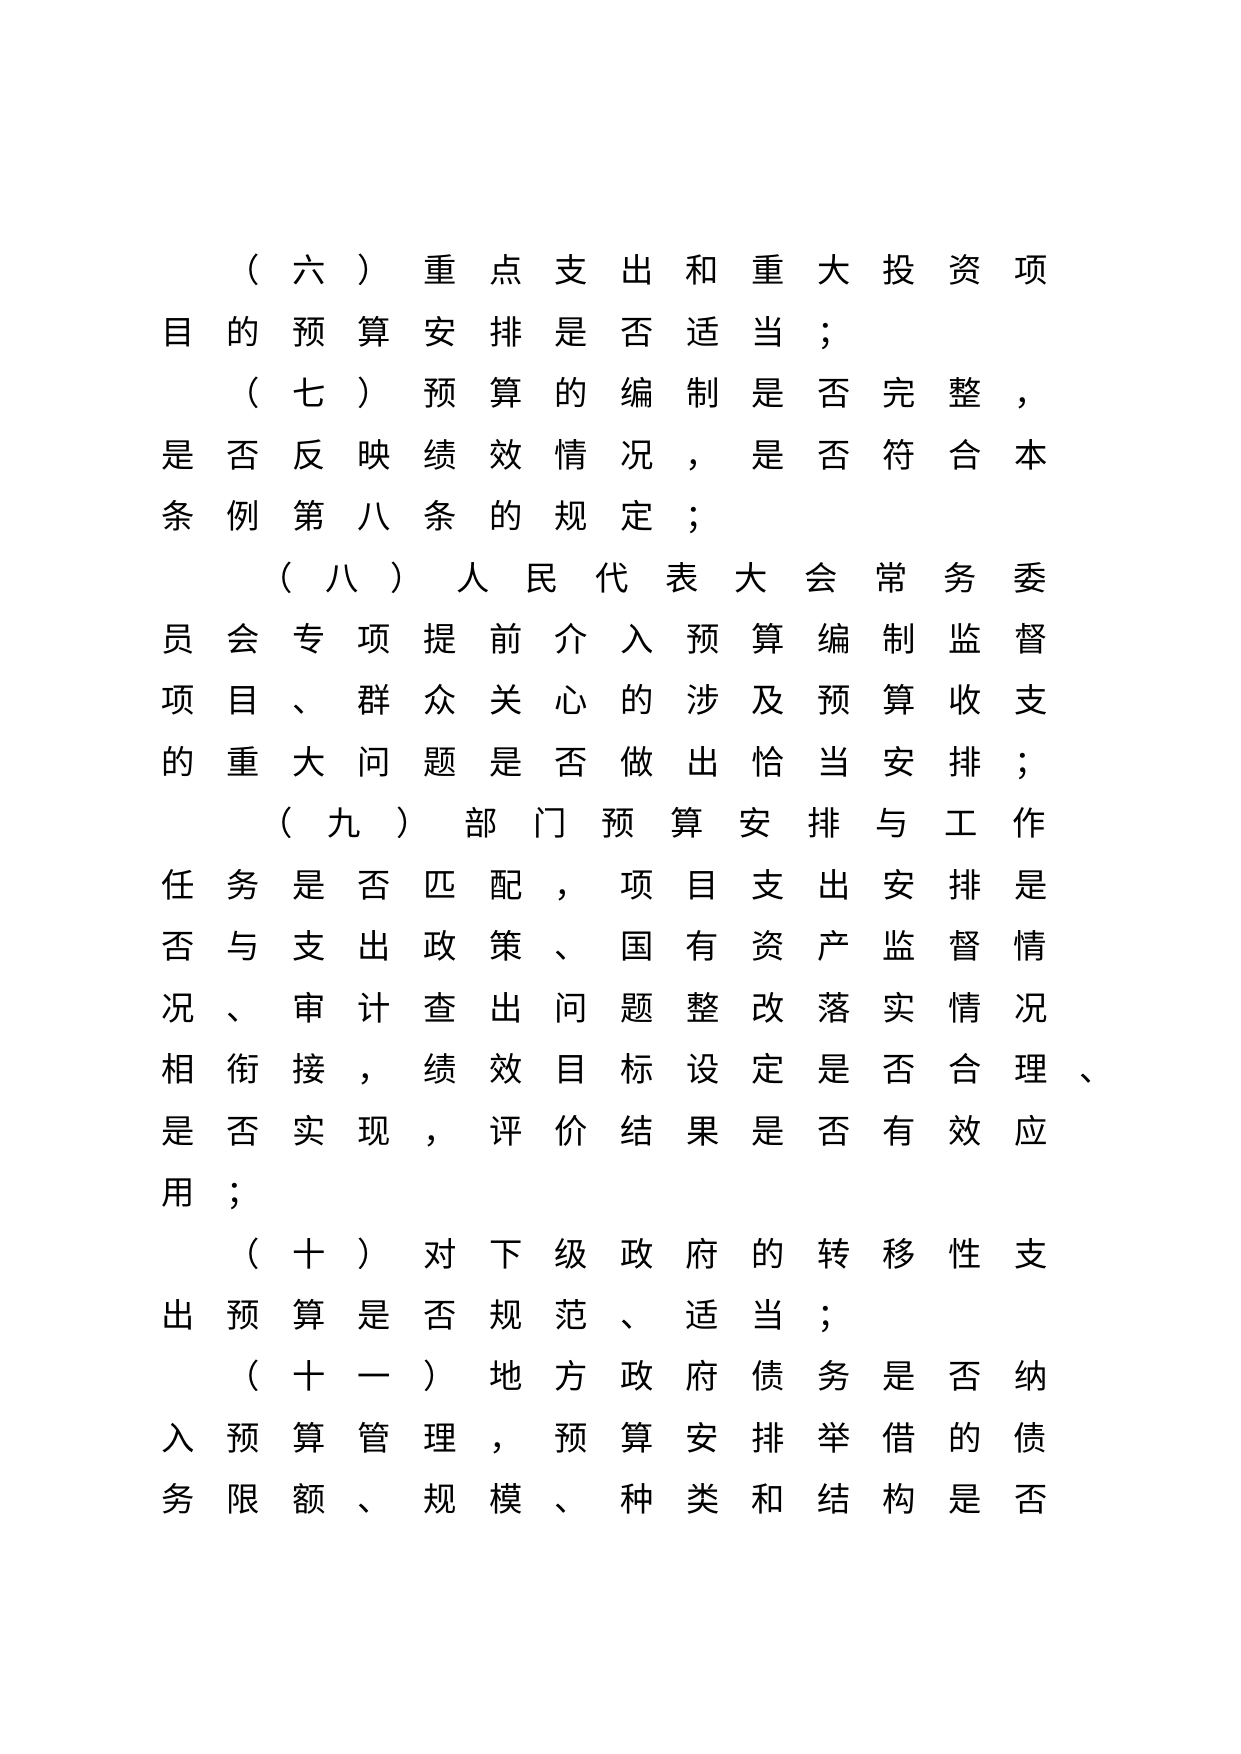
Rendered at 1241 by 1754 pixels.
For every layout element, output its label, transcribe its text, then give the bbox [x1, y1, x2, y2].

list （七）预算的编制是否完整，是否反映绩效情况，是否符合本条例第八条的规定； [161, 360, 1079, 545]
text （六）重点支出和重大投资项目的预算安排是否适当； [161, 237, 1079, 360]
text （十）对下级政府的转移性支出预算是否规范、适当； [161, 1221, 1079, 1344]
list 人民代表大会常务委员会专项提前介入预算编制监督项目、群众关心的涉及预算收支的重大问题是否做出恰当安排； [161, 545, 1079, 791]
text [161, 1344, 1079, 1528]
text （九）部门预算安排与工作任务是否匹配，项目支出安排是否与支出政策、国有资产监督情况、审计查出问题整改落实情况相衔接，绩效目标设定是否合理、是否实现，评价结果是否有效应用； [161, 791, 1079, 1221]
